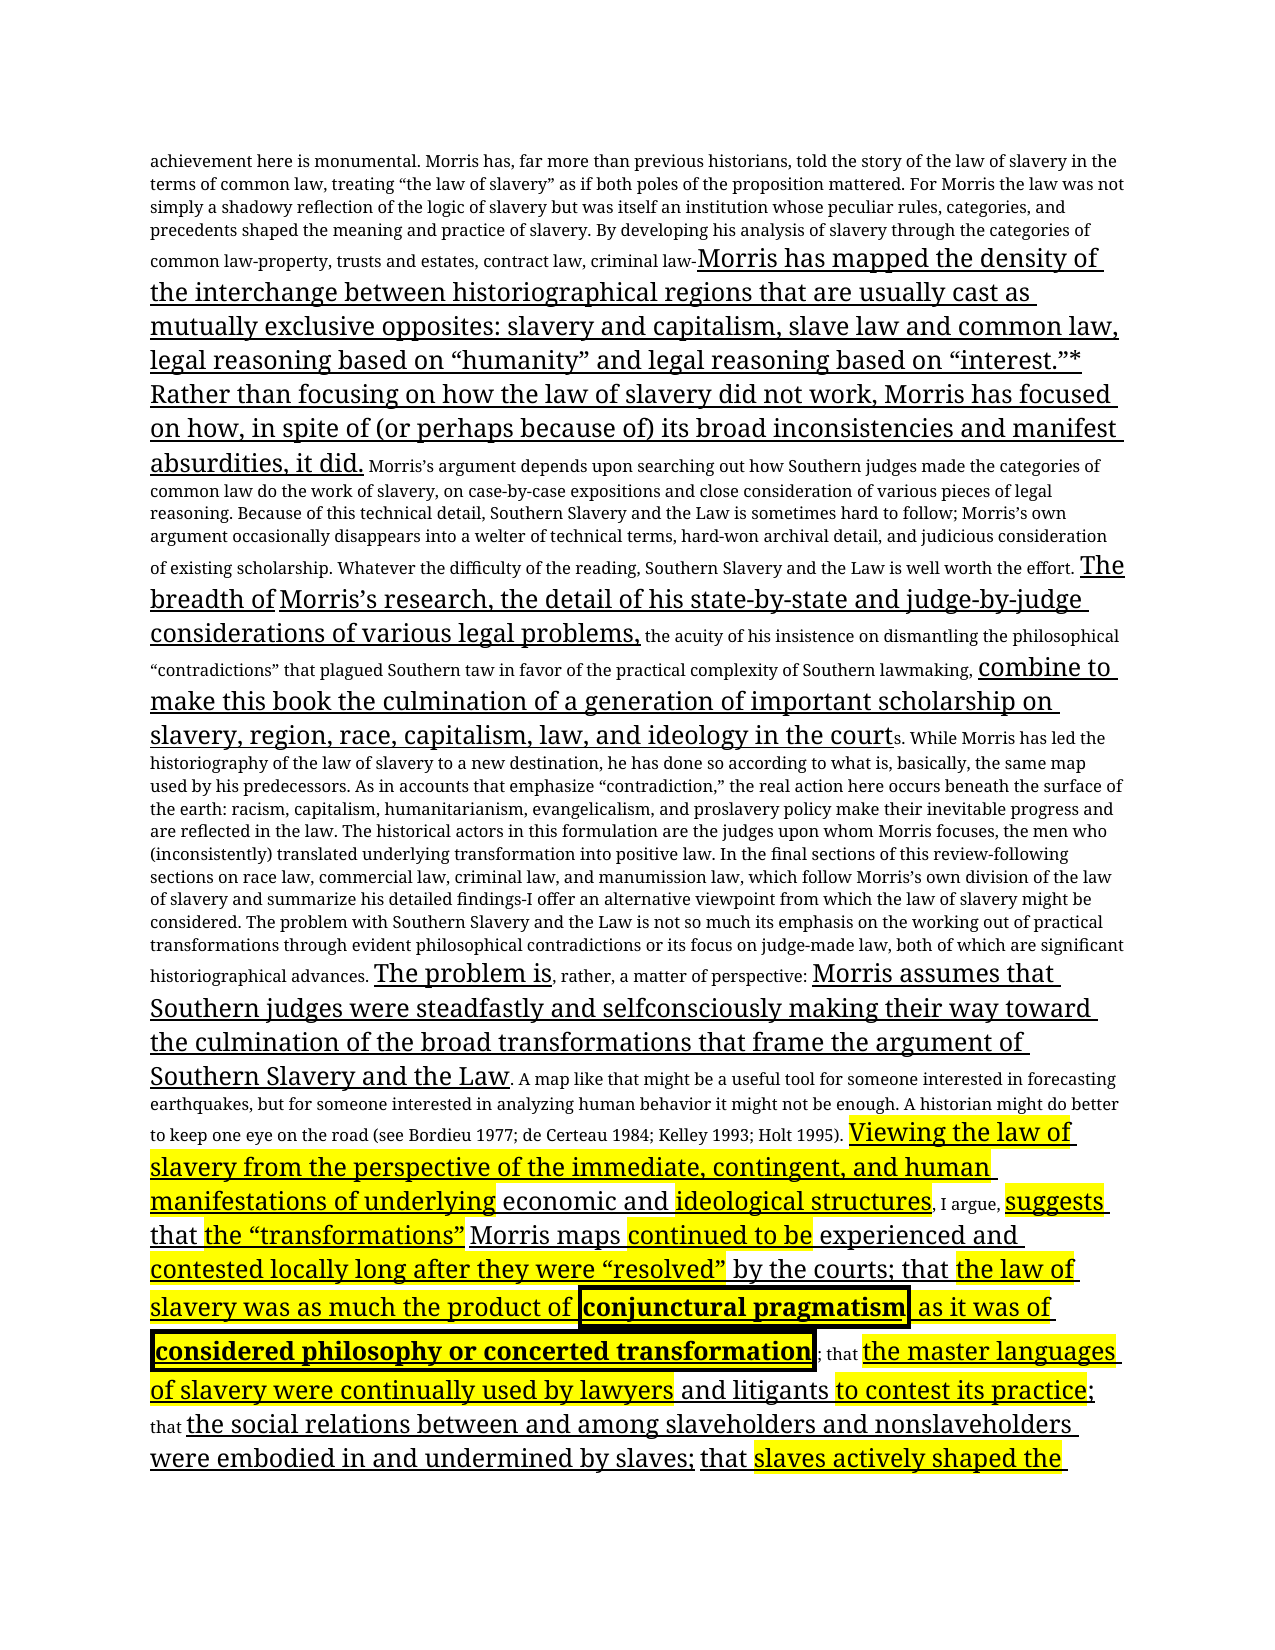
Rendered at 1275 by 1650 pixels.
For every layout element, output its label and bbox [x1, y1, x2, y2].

text [150, 150, 1125, 1474]
